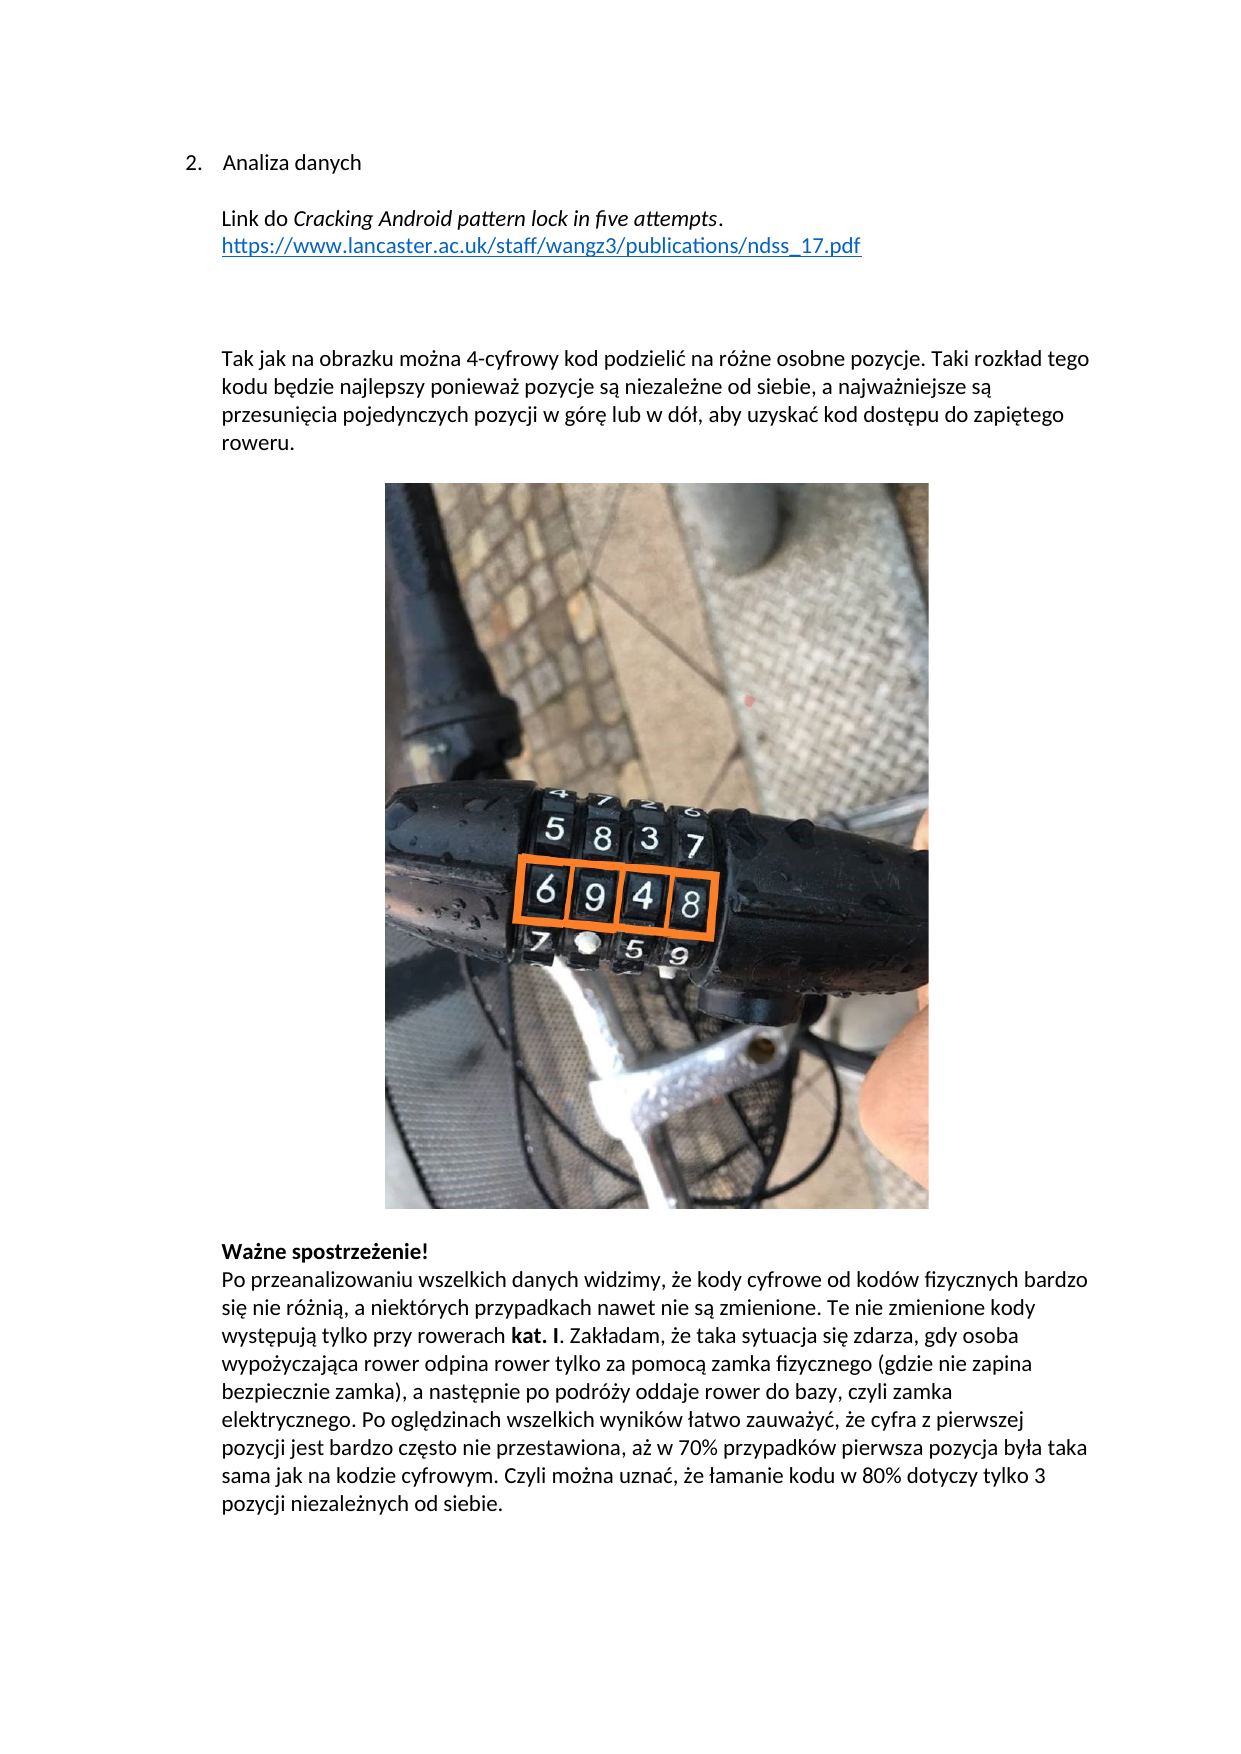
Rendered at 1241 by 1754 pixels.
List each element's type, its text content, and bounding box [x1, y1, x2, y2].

text Tak jak na obrazku można 4-cyfrowy kod podzielić na różne osobne pozycje. Taki rozkład tego kodu będzie najlepszy ponieważ pozycje są niezależne od siebie, a najważniejsze są przesunięcia pojedynczych pozycji w górę lub w dół, aby uzyskać kod dostępu do zapiętego roweru. [221, 344, 1093, 456]
text Ważne spostrzeżenie! [221, 1237, 1093, 1265]
text Link do Cracking Android pattern lock in five attempts. [221, 204, 1093, 232]
text Po przeanalizowaniu wszelkich danych widzimy, że kody cyfrowe od kodów fizycznych bardzo się nie różnią, a niektórych przypadkach nawet nie są zmienione. Te nie zmienione kody występują tylko przy rowerach kat. I. Zakładam, że taka sytuacja się zdarza, gdy osoba wypożyczająca rower odpina rower tylko za pomocą zamka fizycznego (gdzie nie zapina bezpiecznie zamka), a następnie po podróży oddaje rower do bazy, czyli zamka elektrycznego. Po oględzinach wszelkich wyników łatwo zauważyć, że cyfra z pierwszej pozycji jest bardzo często nie przestawiona, aż w 70% przypadków pierwsza pozycja była taka sama jak na kodzie cyfrowym. Czyli można uznać, że łamanie kodu w 80% dotyczy tylko 3 pozycji niezależnych od siebie. [221, 1265, 1093, 1517]
text https://www.lancaster.ac.uk/staff/wangz3/publications/ndss_17.pdf [221, 232, 1093, 260]
list Analiza danych [185, 148, 1093, 176]
picture [385, 483, 929, 1209]
